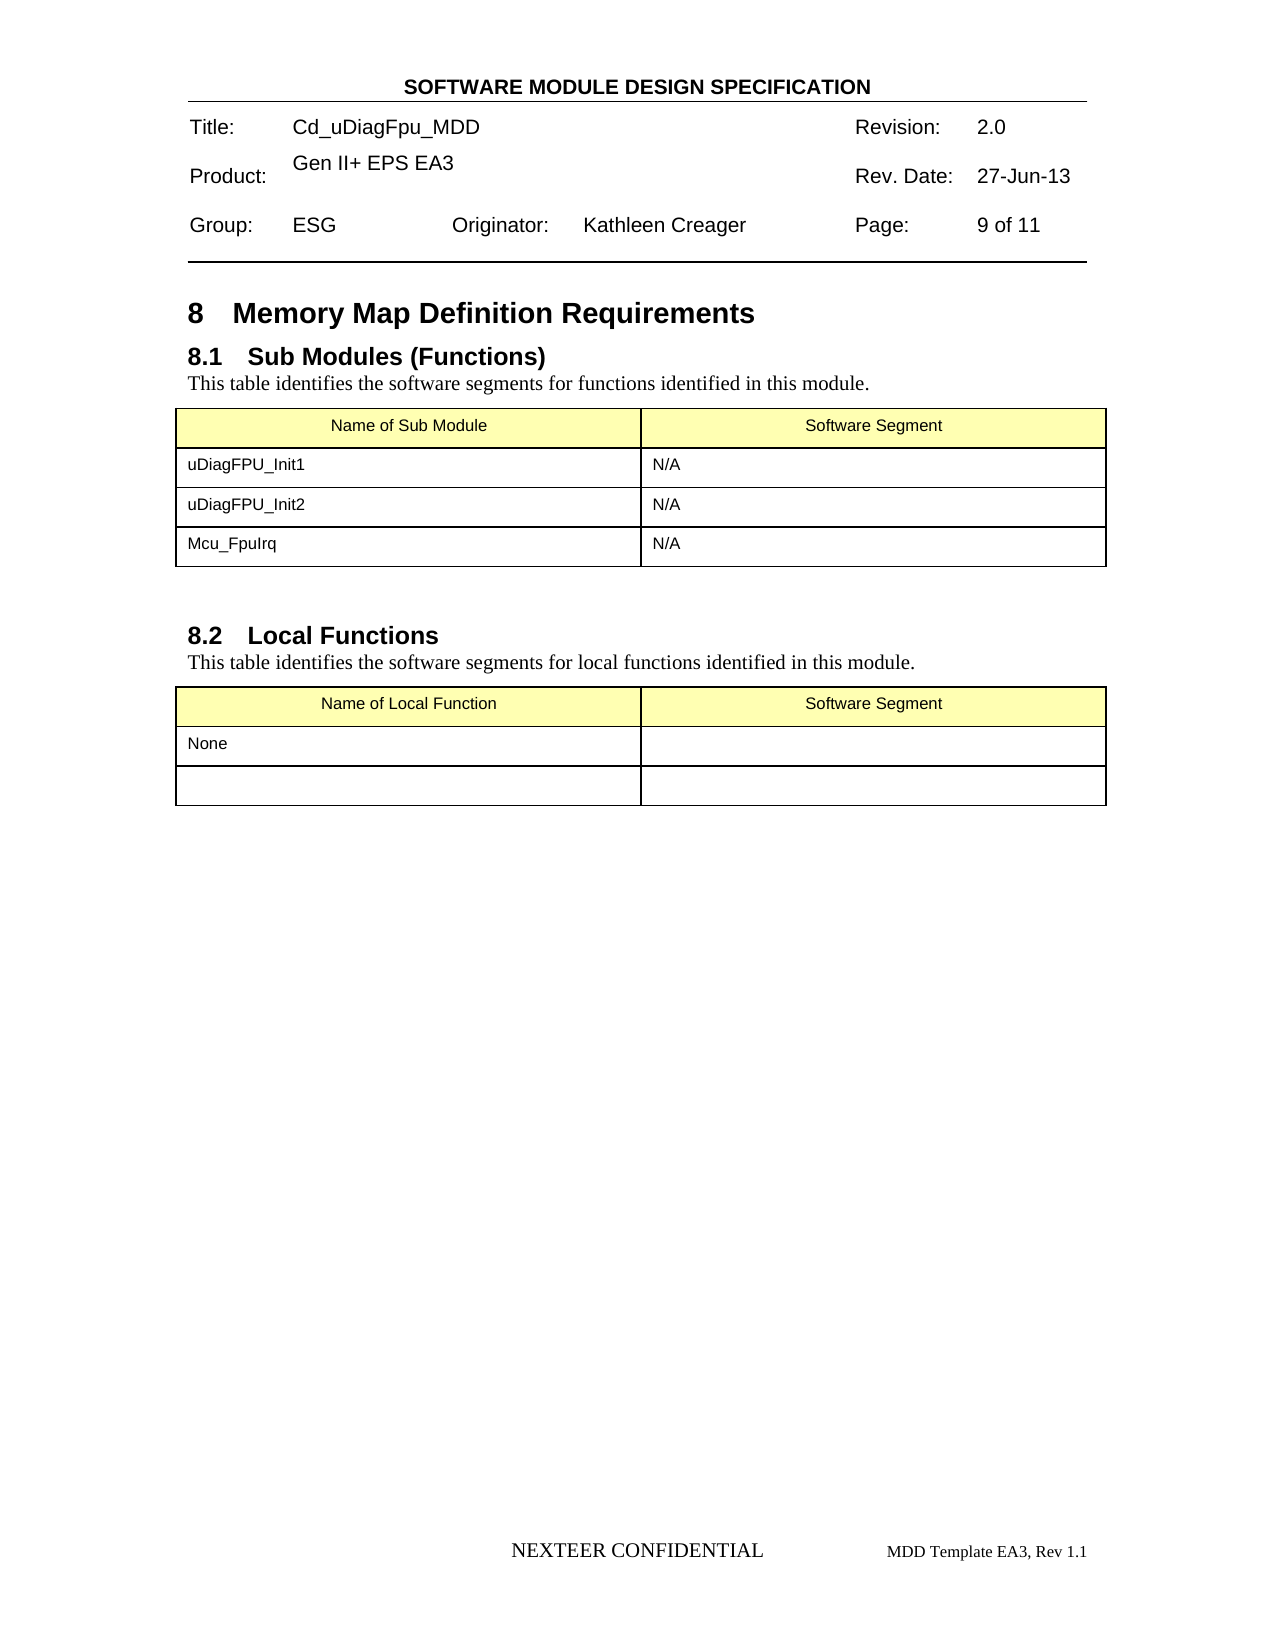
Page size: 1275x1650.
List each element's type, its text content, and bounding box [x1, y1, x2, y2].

subtitle Local Functions [187, 621, 1087, 649]
table_cell N/A [642, 449, 1105, 487]
subtitle Sub Modules (Functions) [187, 342, 1087, 371]
table_cell None [177, 727, 640, 765]
table_cell N/A [642, 528, 1105, 566]
table_cell uDiagFPU_Init1 [177, 449, 640, 487]
table_header Name of Sub Module [177, 409, 640, 447]
table_cell uDiagFPU_Init2 [177, 488, 640, 526]
table_header Software Segment [642, 409, 1105, 447]
subtitle Memory Map Definition Requirements [187, 296, 1087, 330]
table_cell N/A [642, 488, 1105, 526]
table_cell [642, 767, 1105, 804]
table_cell [177, 767, 640, 804]
table_cell Mcu_FpuIrq [177, 528, 640, 566]
table_header Name of Local Function [177, 688, 640, 726]
text This table identifies the software segments for functions identified in this module. [187, 371, 1087, 395]
table_cell [642, 727, 1105, 765]
table_header Software Segment [642, 688, 1105, 726]
text This table identifies the software segments for local functions identified in this module. [187, 649, 1087, 674]
